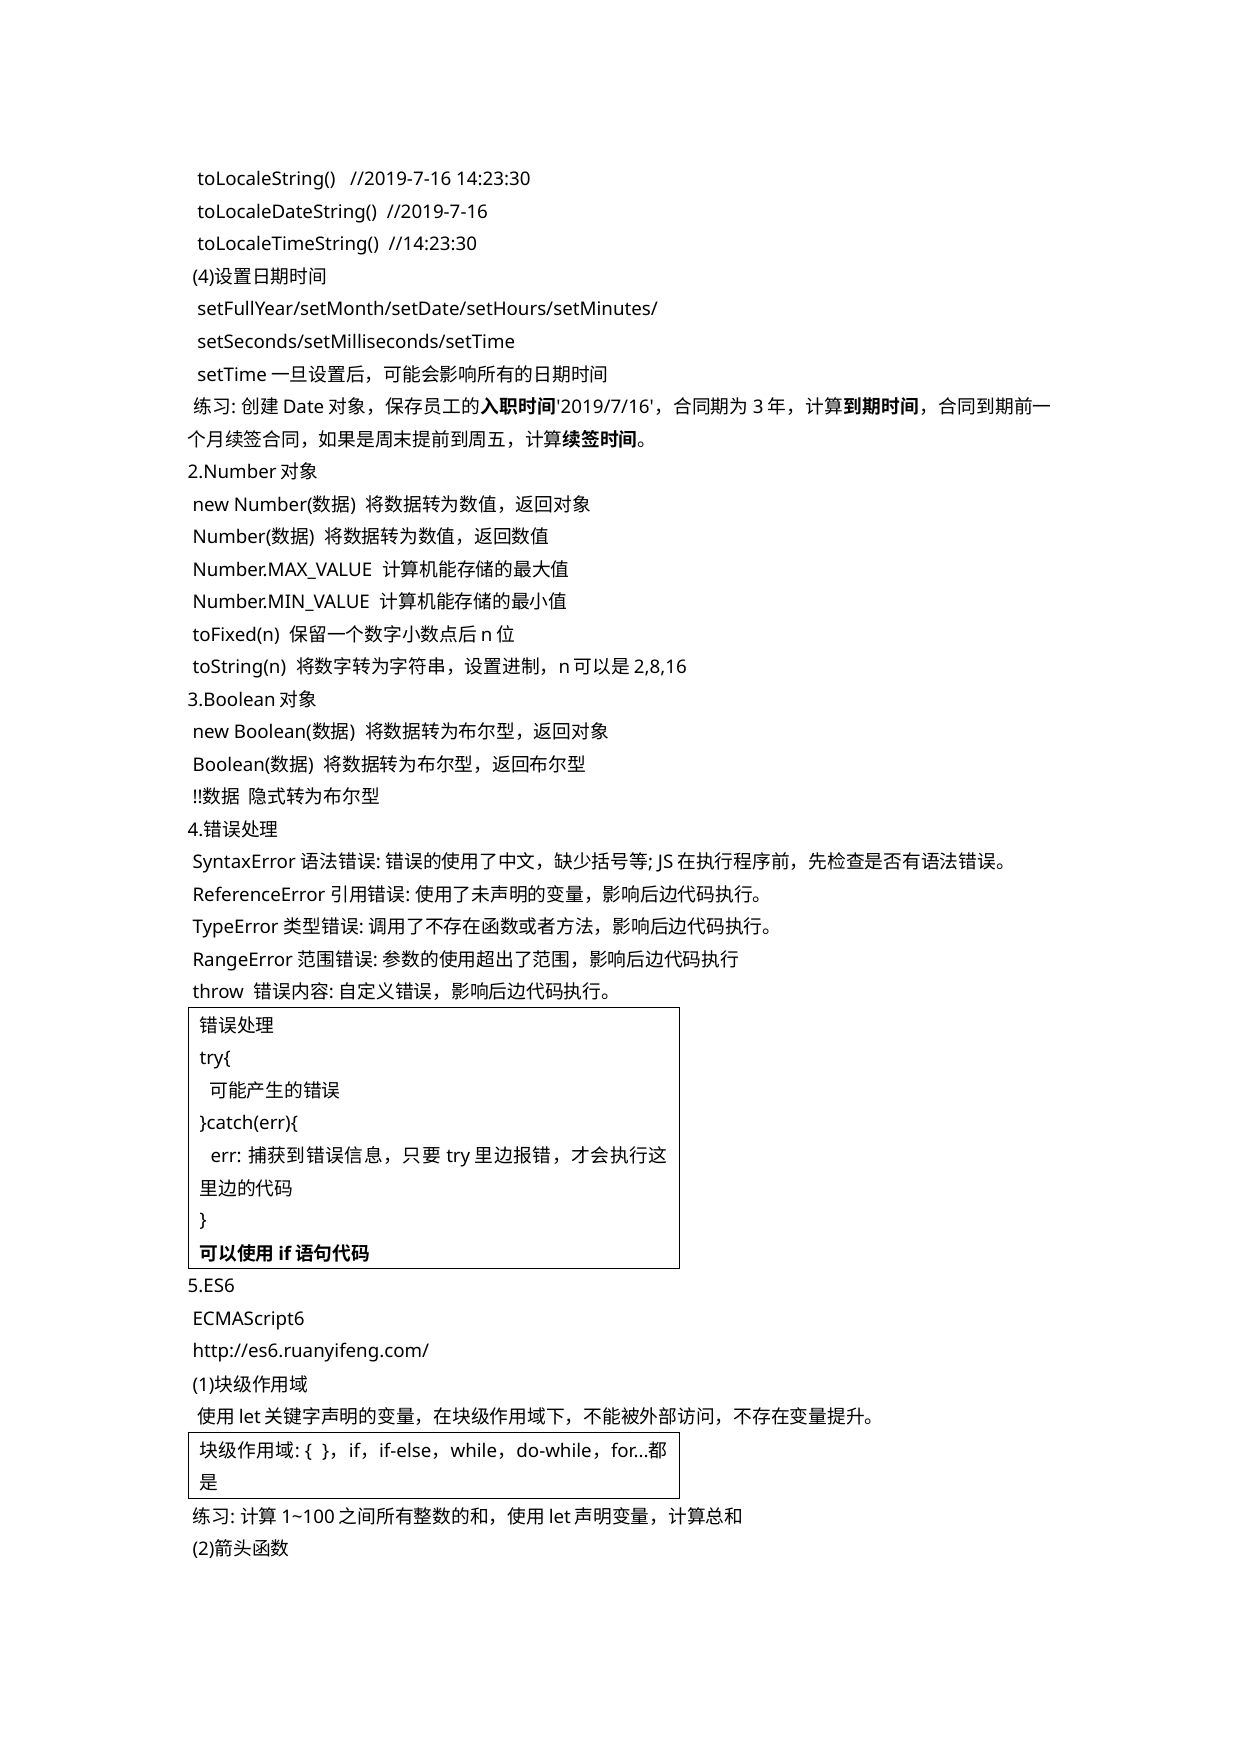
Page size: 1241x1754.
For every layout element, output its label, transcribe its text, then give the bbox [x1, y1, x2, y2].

text toFixed(n) 保留一个数字小数点后n位 [187, 617, 1053, 649]
text RangeError 范围错误: 参数的使用超出了范围，影响后边代码执行 [187, 942, 1053, 974]
text setSeconds/setMilliseconds/setTime [187, 324, 1053, 357]
text 4.错误处理 [187, 812, 1053, 844]
text 练习: 创建Date对象，保存员工的入职时间'2019/7/16'，合同期为3年，计算到期时间，合同到期前一个月续签合同，如果是周末提前到周五，计算续签时间。 [187, 389, 1053, 454]
text Number.MAX_VALUE 计算机能存储的最大值 [187, 552, 1053, 584]
text toLocaleDateString() //2019-7-16 [187, 194, 1053, 227]
text (4)设置日期时间 [187, 259, 1053, 292]
text SyntaxError 语法错误: 错误的使用了中文，缺少括号等; JS在执行程序前，先检查是否有语法错误。 [187, 844, 1053, 877]
text toLocaleTimeString() //14:23:30 [187, 227, 1053, 259]
text new Boolean(数据) 将数据转为布尔型，返回对象 [187, 714, 1053, 747]
text 练习: 计算1~100之间所有整数的和，使用let声明变量，计算总和 [187, 1499, 1053, 1531]
text toLocaleString() //2019-7-16 14:23:30 [187, 162, 1053, 194]
text setTime一旦设置后，可能会影响所有的日期时间 [187, 357, 1053, 389]
text setFullYear/setMonth/setDate/setHours/setMinutes/ [187, 292, 1053, 324]
text 5.ES6 [187, 1269, 1053, 1302]
text 使用let关键字声明的变量，在块级作用域下，不能被外部访问，不存在变量提升。 [187, 1399, 1053, 1432]
text TypeError 类型错误: 调用了不存在函数或者方法，影响后边代码执行。 [187, 909, 1053, 942]
text Boolean(数据) 将数据转为布尔型，返回布尔型 [187, 747, 1053, 779]
text !!数据 隐式转为布尔型 [187, 779, 1053, 812]
text Number.MIN_VALUE 计算机能存储的最小值 [187, 584, 1053, 617]
text Number(数据) 将数据转为数值，返回数值 [187, 519, 1053, 552]
text new Number(数据) 将数据转为数值，返回对象 [187, 487, 1053, 519]
text 2.Number对象 [187, 454, 1053, 487]
table_header 块级作用域: { }，if，if-else，while，do-while，for...都是 [189, 1433, 679, 1498]
table_header 错误处理 try{ 可能产生的错误 }catch(err){ err: 捕获到错误信息，只要try里边报错，才会执行这里边的代码 } 可以使用if语句代码 [189, 1008, 679, 1268]
text 3.Boolean对象 [187, 682, 1053, 714]
text (1)块级作用域 [187, 1367, 1053, 1399]
text ECMAScript6 [187, 1302, 1053, 1334]
text http://es6.ruanyifeng.com/ [187, 1334, 1053, 1367]
text (2)箭头函数 [187, 1531, 1053, 1564]
text throw 错误内容: 自定义错误，影响后边代码执行。 [187, 974, 1053, 1007]
text toString(n) 将数字转为字符串，设置进制，n可以是2,8,16 [187, 649, 1053, 682]
text ReferenceError 引用错误: 使用了未声明的变量，影响后边代码执行。 [187, 877, 1053, 909]
